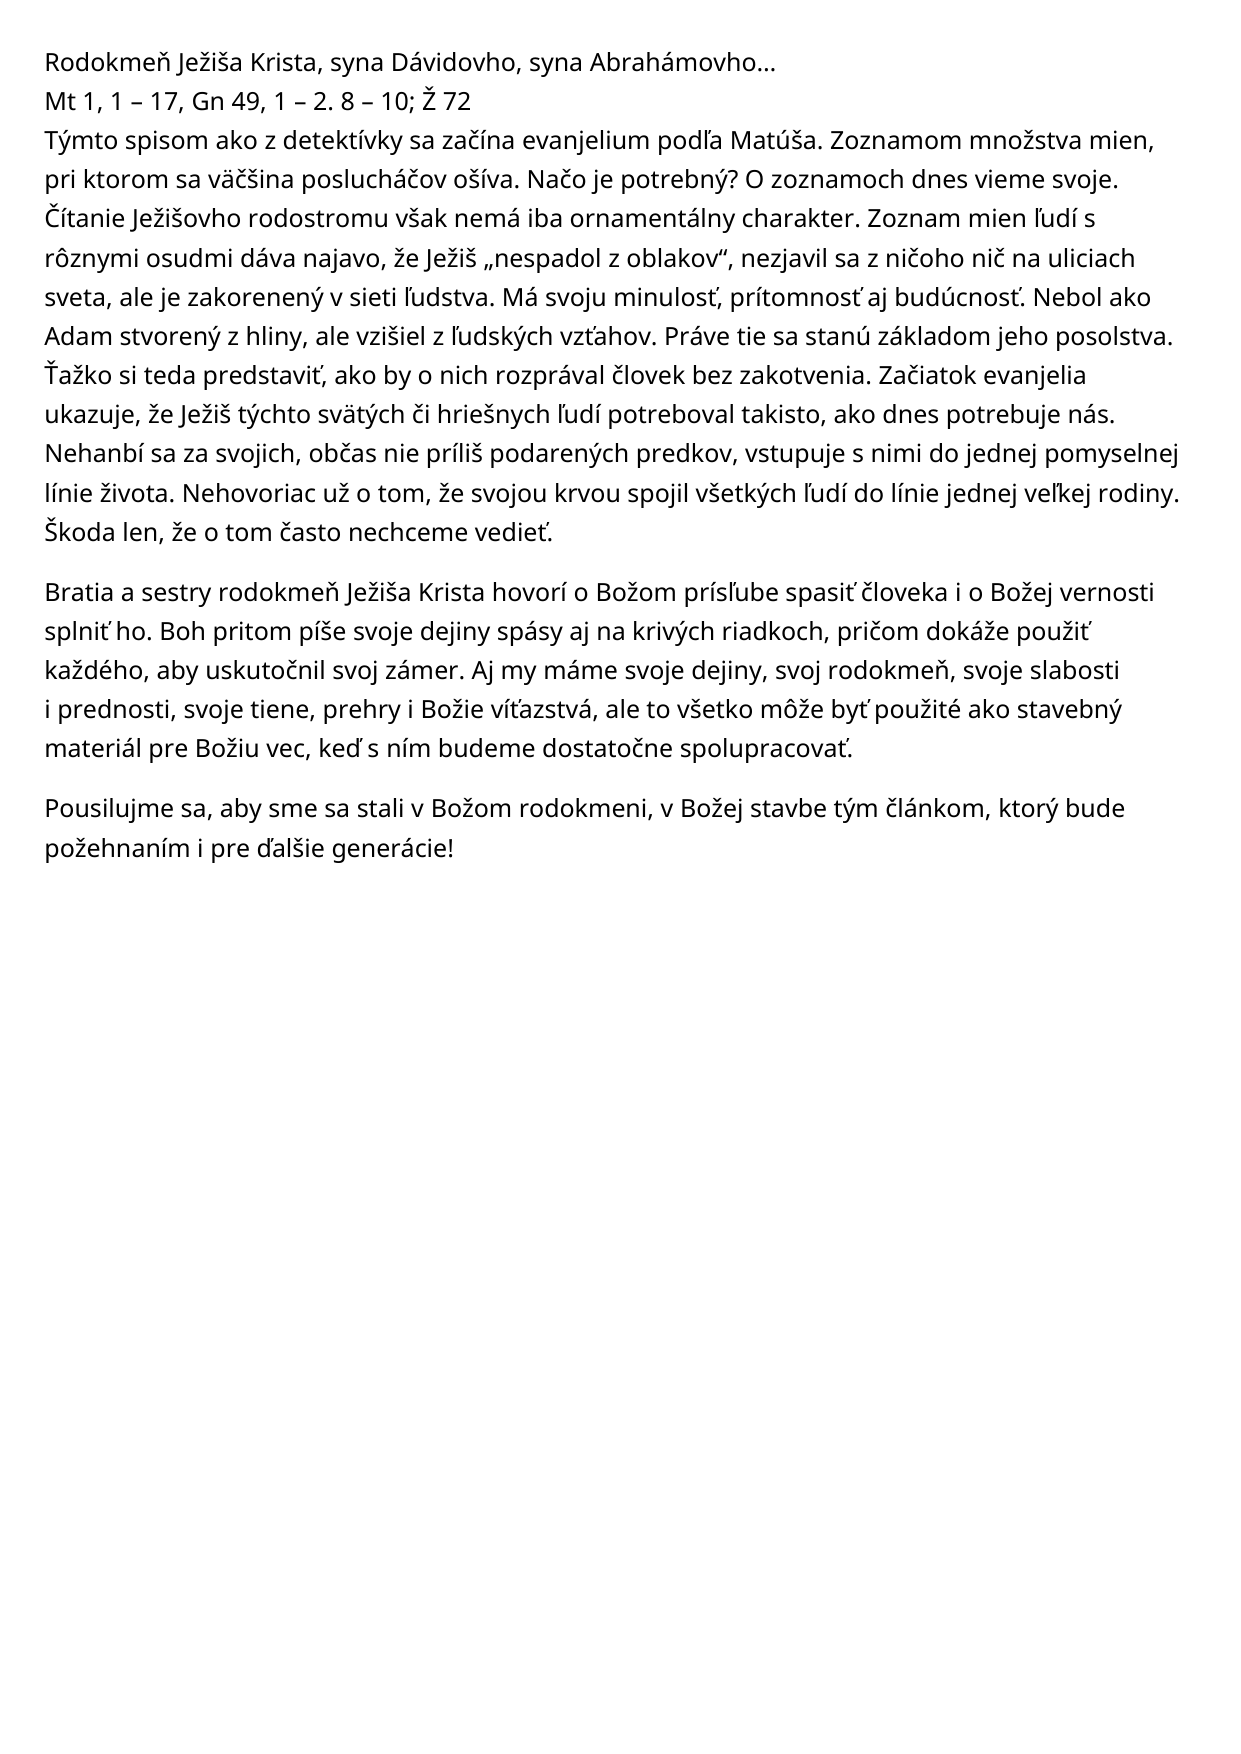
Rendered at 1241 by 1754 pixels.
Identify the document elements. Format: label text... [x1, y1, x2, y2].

text Bratia a sestry rodokmeň Ježiša Krista hovorí o Božom prísľube spasiť človeka i o Božej vernosti splniť ho. Boh pritom píše svoje dejiny spásy aj na krivých riadkoch, pričom dokáže použiť každého, aby uskutočnil svoj zámer. Aj my máme svoje dejiny, svoj rodokmeň, svoje slabosti i prednosti, svoje tiene, prehry i Božie víťazstvá, ale to všetko môže byť použité ako stavebný materiál pre Božiu vec, keď s ním budeme dostatočne spolupracovať. [44, 574, 1181, 765]
text Rodokmeň Ježiša Krista, syna Dávidovho, syna Abrahámovho… Mt 1, 1 – 17, Gn 49, 1 – 2. 8 – 10; Ž 72 Týmto spisom ako z detektívky sa začína evanjelium podľa Matúša. Zoznamom množstva mien, pri ktorom sa väčšina poslucháčov ošíva. Načo je potrebný? O zoznamoch dnes vieme svoje. Čítanie Ježišovho rodostromu však nemá iba ornamentálny charakter. Zoznam mien ľudí s rôznymi osudmi dáva najavo, že Ježiš „nespadol z oblakov“, nezjavil sa z ničoho nič na uliciach sveta, ale je zakorenený v sieti ľudstva. Má svoju minulosť, prítomnosť aj budúcnosť. Nebol ako Adam stvorený z hliny, ale vzišiel z ľudských vzťahov. Práve tie sa stanú základom jeho posolstva. Ťažko si teda predstaviť, ako by o nich rozprával človek bez zakotvenia. Začiatok evanjelia ukazuje, že Ježiš týchto svätých či hriešnych ľudí potreboval takisto, ako dnes potrebuje nás. Nehanbí sa za svojich, občas nie príliš podarených predkov, vstupuje s nimi do jednej pomyselnej línie života. Nehovoriac už o tom, že svojou krvou spojil všetkých ľudí do línie jednej veľkej rodiny. Škoda len, že o tom často nechceme vedieť. [44, 44, 1181, 548]
text Pousilujme sa, aby sme sa stali v Božom rodokmeni, v Božej stavbe tým článkom, ktorý bude požehnaním i pre ďalšie generácie! [44, 791, 1181, 864]
